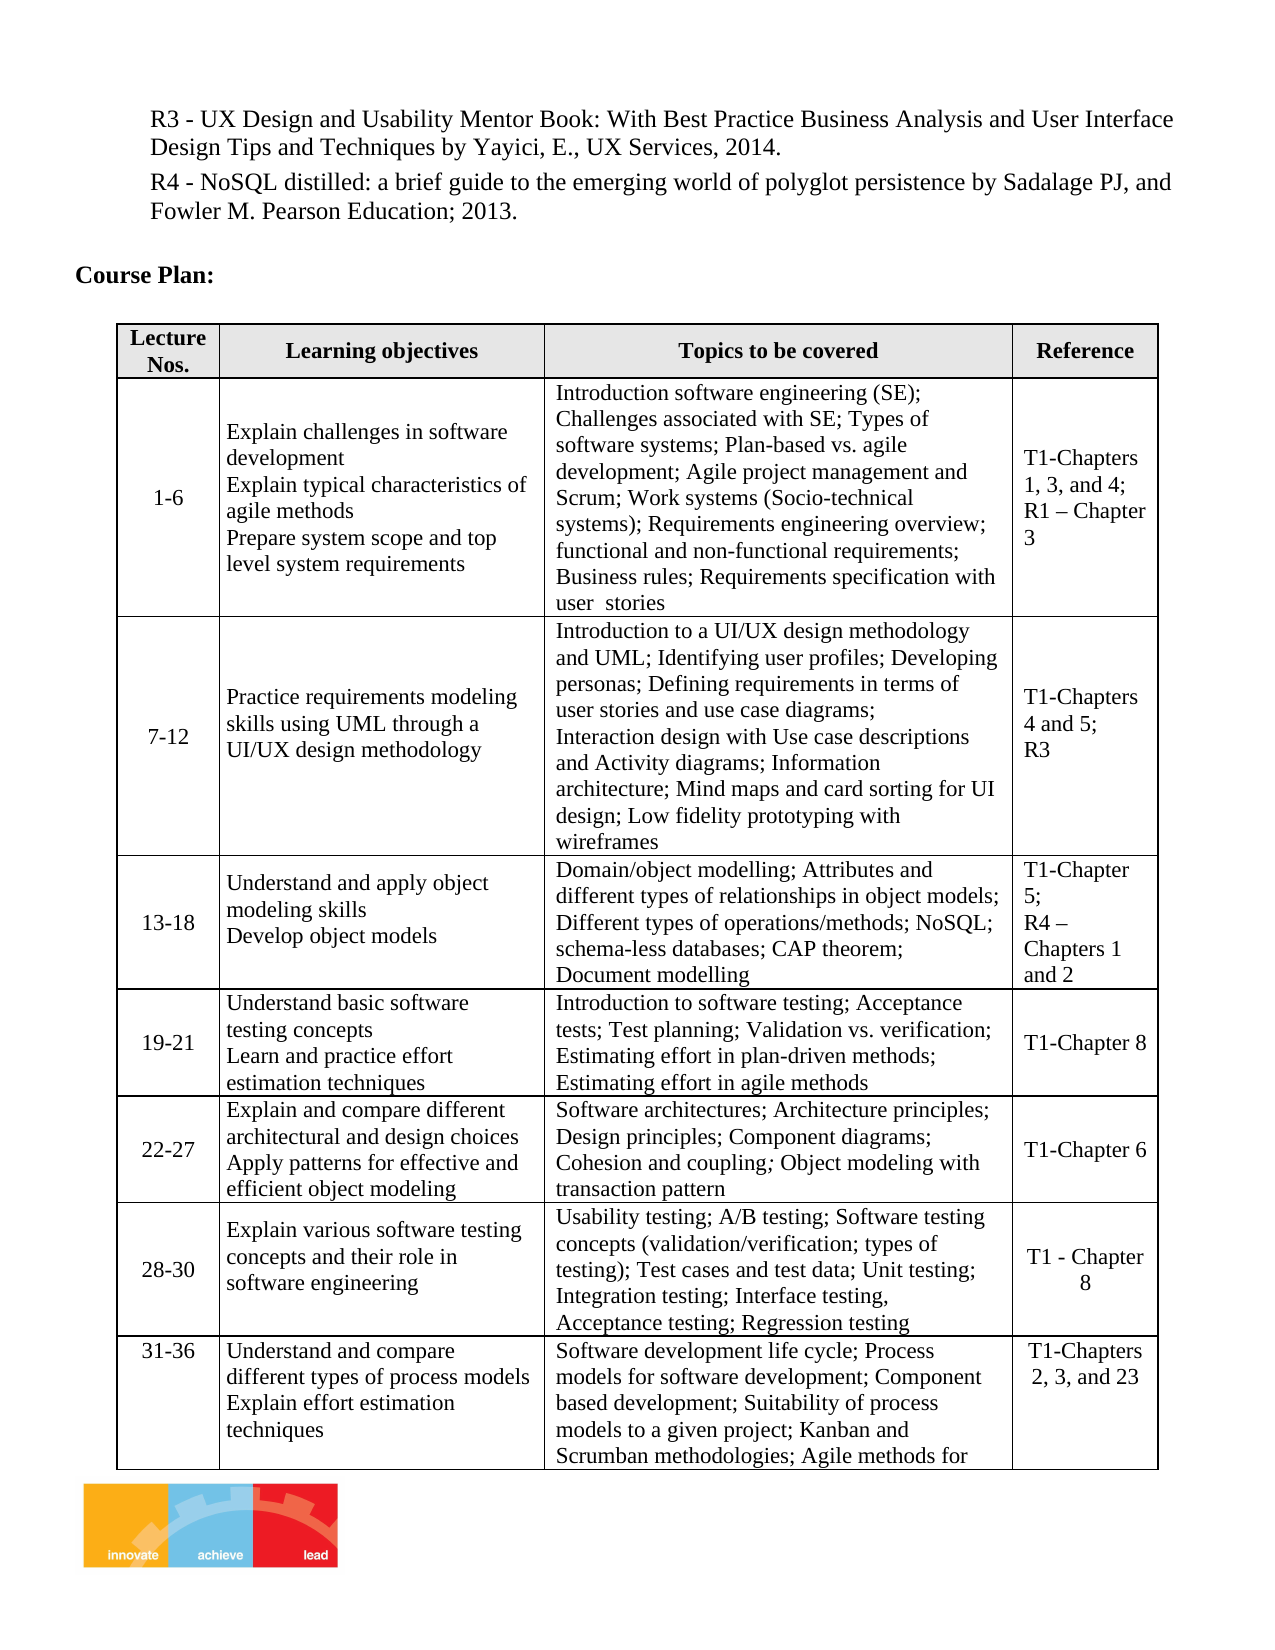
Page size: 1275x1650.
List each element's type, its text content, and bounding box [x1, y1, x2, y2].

table_cell Software architectures; Architecture principles; Design principles; Component diagrams; Cohesion and coupling; Object modeling with transaction pattern [545, 1097, 1012, 1202]
table_cell Explain various software testing concepts and their role in software engineering [220, 1203, 544, 1335]
table_cell 31-36 [118, 1337, 219, 1468]
table_header Lecture Nos. [118, 325, 219, 377]
table_cell Explain challenges in software development Explain typical characteristics of agile methods Prepare system scope and top level system requirements [220, 379, 544, 616]
table_cell Practice requirements modeling skills using UML through a UI/UX design methodology [220, 617, 544, 854]
table_cell Understand and apply object modeling skills Develop object models [220, 856, 544, 988]
table_cell Domain/object modelling; Attributes and different types of relationships in object models; Different types of operations/methods; NoSQL; schema-less databases; CAP theorem; Document modelling [545, 856, 1012, 988]
table_cell T1 - Chapter 8 [1013, 1203, 1157, 1335]
table_cell Understand and compare different types of process models Explain effort estimation techniques [220, 1337, 544, 1468]
table_header Reference [1013, 325, 1157, 377]
table_cell T1-Chapters 2, 3, and 23 [1013, 1337, 1157, 1468]
table_cell Understand basic software testing concepts Learn and practice effort estimation techniques [220, 990, 544, 1095]
table_cell 7-12 [118, 617, 219, 854]
text R4 - NoSQL distilled: a brief guide to the emerging world of polyglot persistence by Sadalage PJ, and Fowler M. Pearson Education; 2013. [150, 167, 1200, 225]
table_cell Introduction software engineering (SE); Challenges associated with SE; Types of software systems; Plan-based vs. agile development; Agile project management and Scrum; Work systems (Socio-technical systems); Requirements engineering overview; functional and non-functional requirements; Business rules; Requirements specification with user stories [545, 379, 1012, 616]
table_cell 1-6 [118, 379, 219, 616]
table_header Learning objectives [220, 325, 544, 377]
text R3 - UX Design and Usability Mentor Book: With Best Practice Business Analysis and User Interface Design Tips and Techniques by Yayici, E., UX Services, 2014. [150, 104, 1200, 161]
table_cell 22-27 [118, 1097, 219, 1202]
text Course Plan: [75, 260, 1200, 289]
table_cell Explain and compare different architectural and design choices Apply patterns for effective and efficient object modeling [220, 1097, 544, 1202]
table_cell T1-Chapter 8 [1013, 990, 1157, 1095]
table_cell Introduction to software testing; Acceptance tests; Test planning; Validation vs. verification; Estimating effort in plan-driven methods; Estimating effort in agile methods [545, 990, 1012, 1095]
table_cell T1-Chapters 1, 3, and 4; R1 – Chapter 3 [1013, 379, 1157, 616]
table_cell Introduction to a UI/UX design methodology and UML; Identifying user profiles; Developing personas; Defining requirements in terms of user stories and use case diagrams; Interaction design with Use case descriptions and Activity diagrams; Information architecture; Mind maps and card sorting for UI design; Low fidelity prototyping with wireframes [545, 617, 1012, 854]
table_cell T1-Chapters 4 and 5; R3 [1013, 617, 1157, 854]
table_cell T1-Chapter 6 [1013, 1097, 1157, 1202]
table_header Topics to be covered [545, 325, 1012, 377]
table_cell T1-Chapter 5; R4 – Chapters 1 and 2 [1013, 856, 1157, 988]
table_cell 13-18 [118, 856, 219, 988]
table_cell 28-30 [118, 1203, 219, 1335]
table_cell 19-21 [118, 990, 219, 1095]
table_cell Usability testing; A/B testing; Software testing concepts (validation/verification; types of testing); Test cases and test data; Unit testing; Integration testing; Interface testing, Acceptance testing; Regression testing [545, 1203, 1012, 1335]
picture [75, 1476, 346, 1575]
